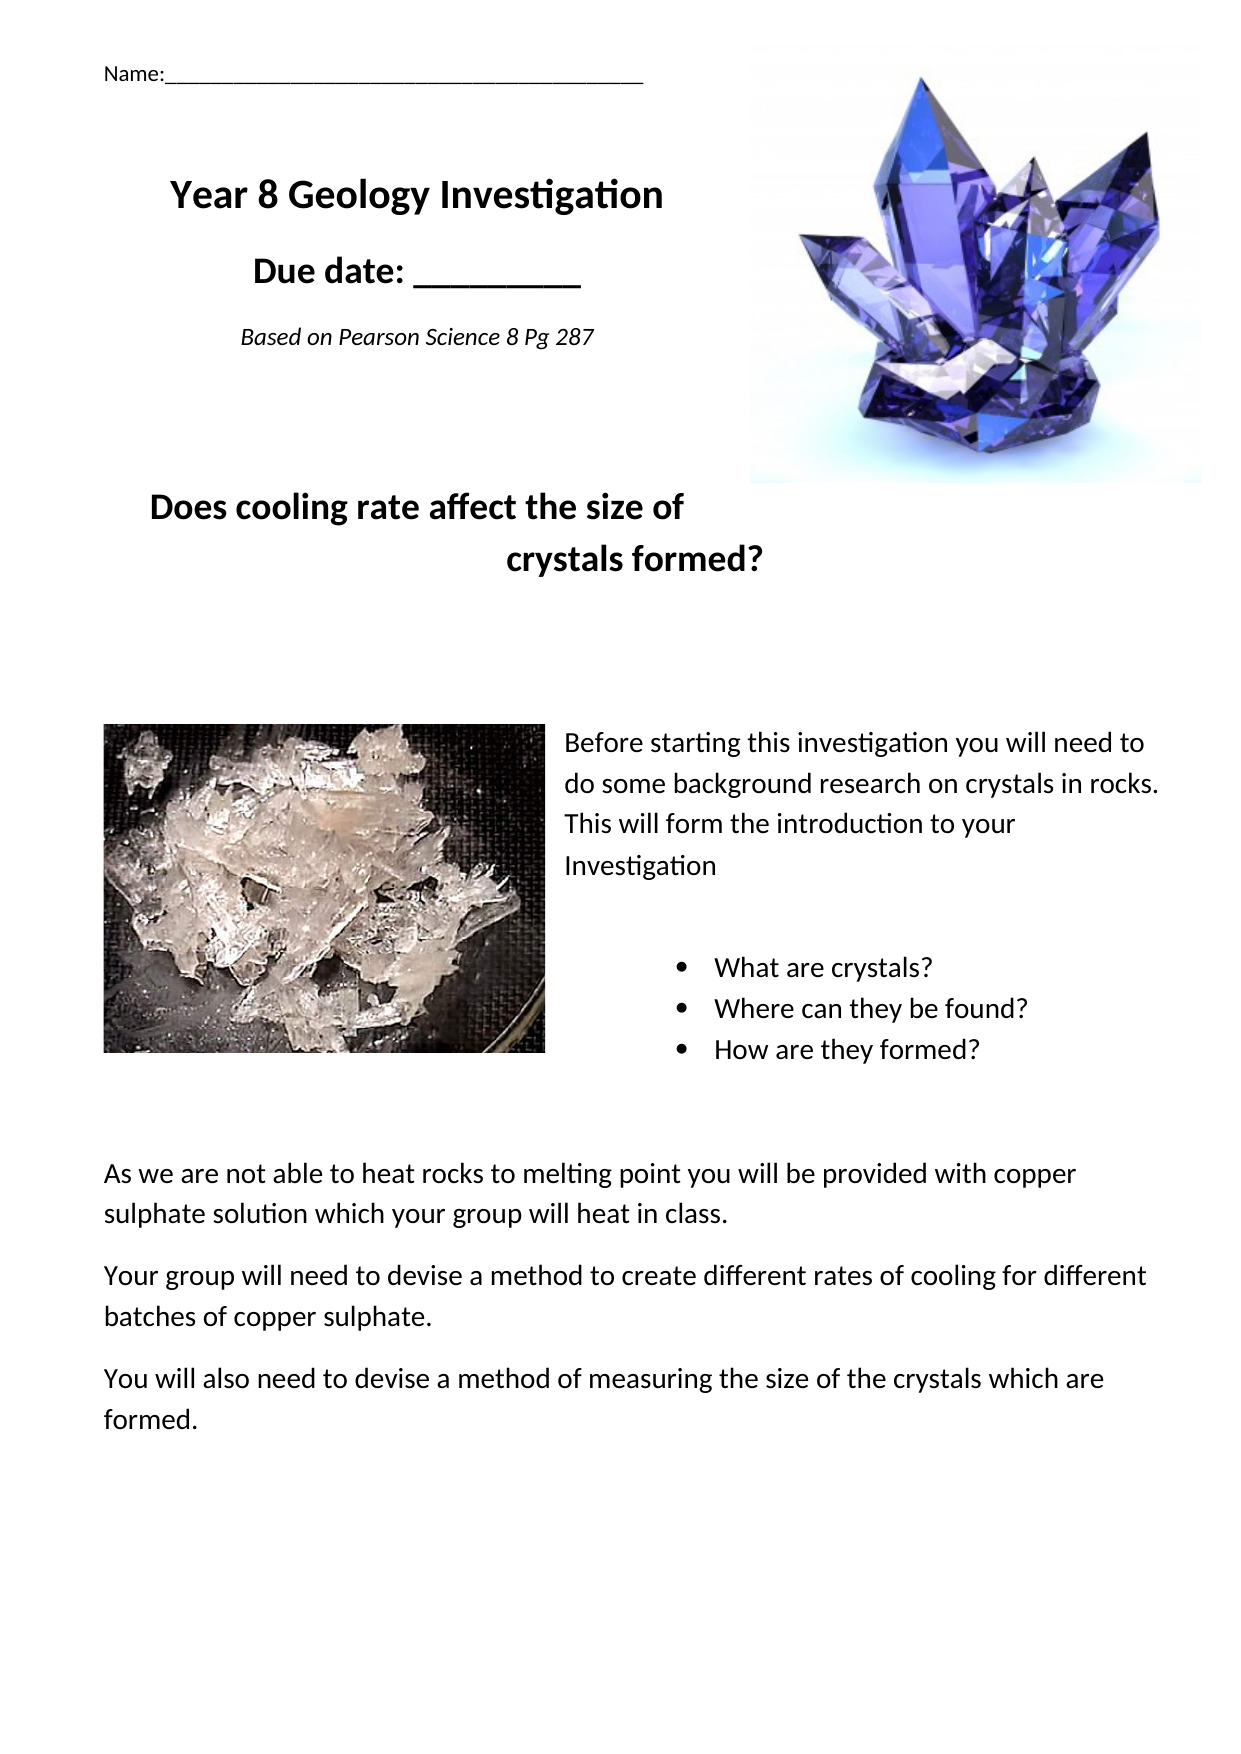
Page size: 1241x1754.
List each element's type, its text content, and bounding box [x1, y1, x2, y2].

text You will also need to devise a method of measuring the size of the crystals which are formed. [103, 1360, 1167, 1437]
text Based on Pearson Science 8 Pg 287 [103, 321, 749, 351]
list Where can they be found? [546, 990, 1167, 1026]
text As we are not able to heat rocks to melting point you will be provided with copper sulphate solution which your group will heat in class. [103, 1155, 1167, 1231]
text Name:__________________________________________ [103, 59, 749, 87]
text Does cooling rate affect the size of crystals formed? [103, 483, 1167, 581]
text Year 8 Geology Investigation [103, 168, 749, 219]
picture [103, 724, 546, 1053]
picture [749, 45, 1202, 483]
text Before starting this investigation you will need to do some background research on crystals in rocks. This will form the introduction to your Investigation [546, 724, 1167, 882]
text Due date: _________ [103, 247, 749, 293]
list How are they formed? [216, 1031, 1167, 1067]
list What are crystals? [546, 949, 1167, 985]
text Your group will need to devise a method to create different rates of cooling for different batches of copper sulphate. [103, 1257, 1167, 1334]
